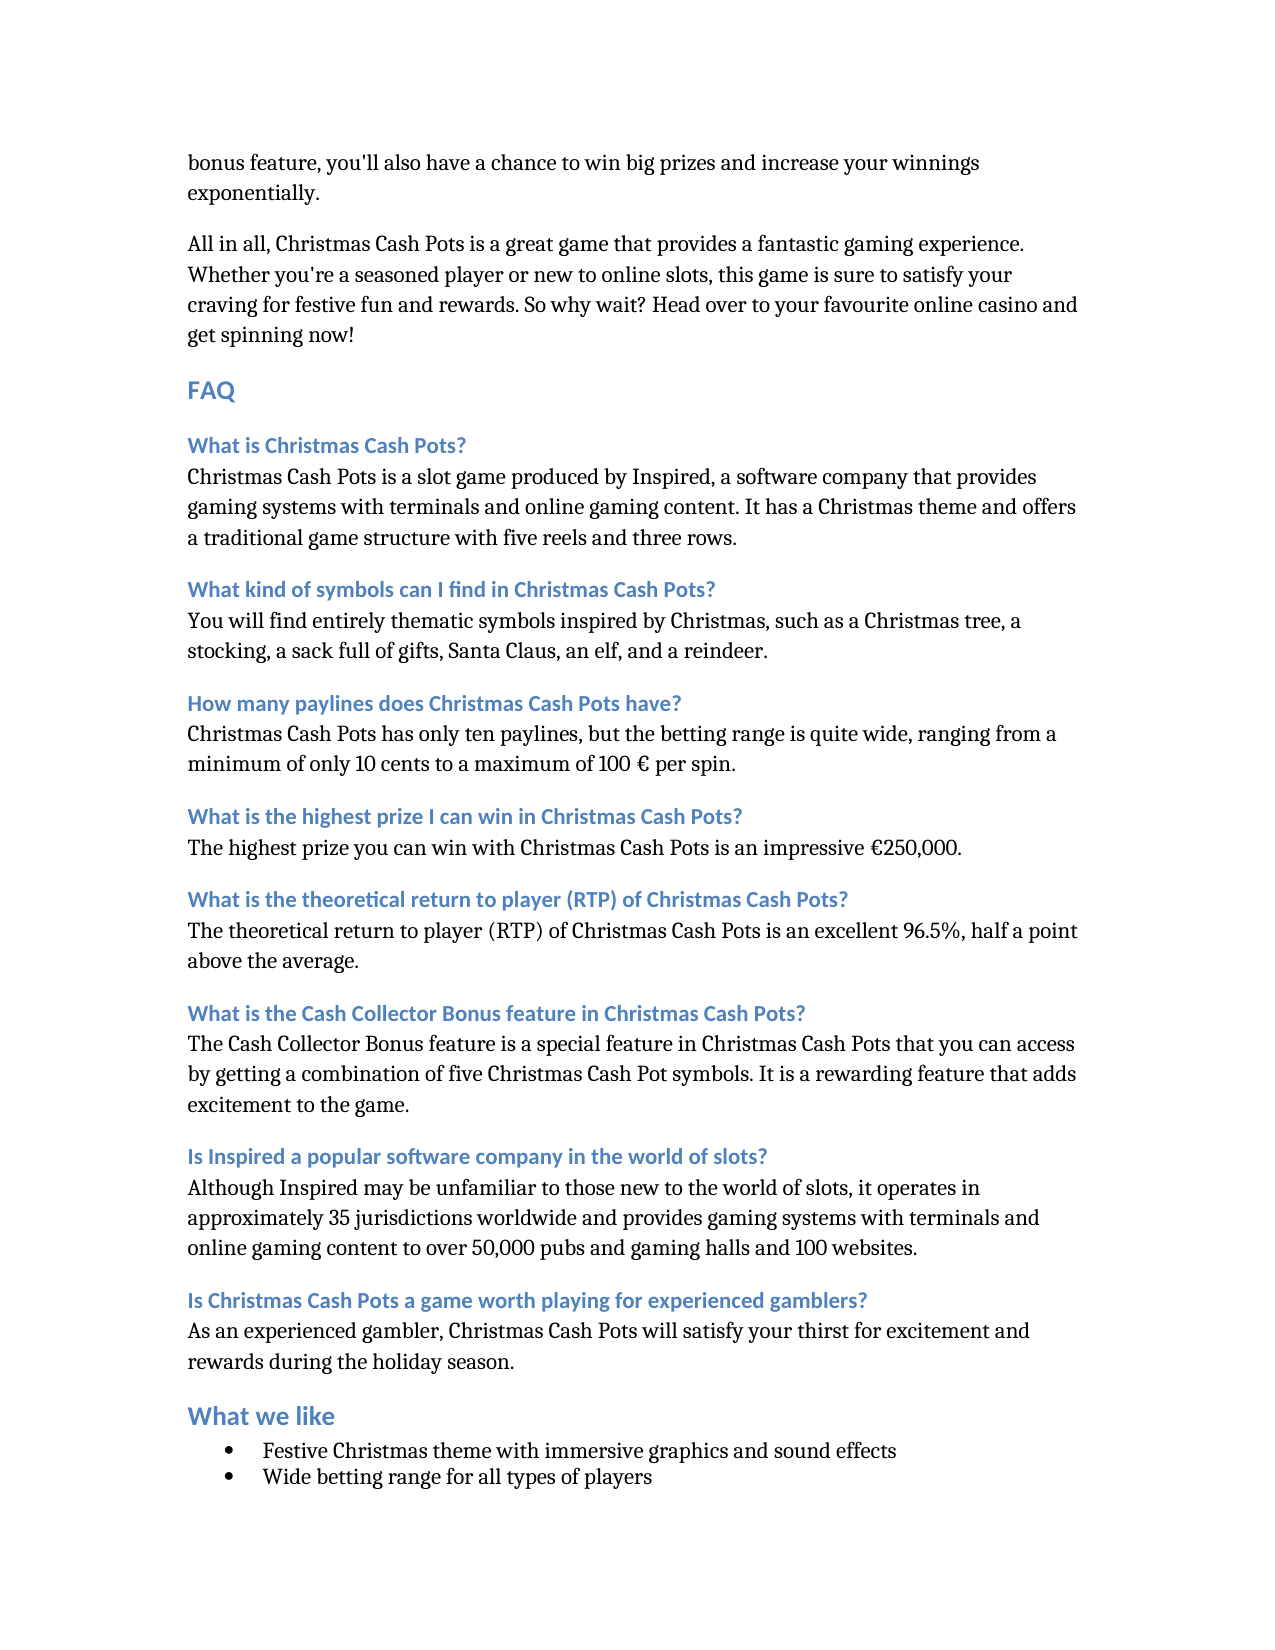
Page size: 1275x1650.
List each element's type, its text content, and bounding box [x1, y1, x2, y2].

subtitle What we like [187, 1399, 1087, 1433]
subtitle What kind of symbols can I find in Christmas Cash Pots? [187, 575, 1087, 603]
list Wide betting range for all types of players [225, 1464, 1087, 1490]
subtitle Is Inspired a popular software company in the world of slots? [187, 1142, 1087, 1171]
subtitle FAQ [187, 373, 1087, 406]
text Although Inspired may be unfamiliar to those new to the world of slots, it operates in approximately 35 jurisdictions worldwide and provides gaming systems with terminals and online gaming content to over 50,000 pubs and gaming halls and 100 websites. [187, 1175, 1087, 1261]
subtitle What is the highest prize I can win in Christmas Cash Pots? [187, 802, 1087, 830]
text Christmas Cash Pots is a slot game produced by Inspired, a software company that provides gaming systems with terminals and online gaming content. It has a Christmas theme and offers a traditional game structure with five reels and three rows. [187, 464, 1087, 551]
text Christmas Cash Pots has only ten paylines, but the betting range is quite wide, ranging from a minimum of only 10 cents to a maximum of 100 € per spin. [187, 721, 1087, 777]
subtitle How many paylines does Christmas Cash Pots have? [187, 689, 1087, 717]
subtitle What is Christmas Cash Pots? [187, 432, 1087, 460]
text The theoretical return to player (RTP) of Christmas Cash Pots is an excellent 96.5%, half a point above the average. [187, 918, 1087, 974]
subtitle What is the Cash Collector Bonus feature in Christmas Cash Pots? [187, 999, 1087, 1027]
text The highest prize you can win with Christmas Cash Pots is an impressive €250,000. [187, 834, 1087, 861]
text All in all, Christmas Cash Pots is a great game that provides a fantastic gaming experience. Whether you're a seasoned player or new to online slots, this game is sure to satisfy your craving for festive fun and rewards. So why wait? Head over to your favourite online casino and get spinning now! [187, 231, 1087, 348]
text As an experienced gambler, Christmas Cash Pots will satisfy your thirst for excitement and rewards during the holiday season. [187, 1318, 1087, 1375]
list Festive Christmas theme with immersive graphics and sound effects [225, 1437, 1087, 1464]
text The Cash Collector Bonus feature is a special feature in Christmas Cash Pots that you can access by getting a combination of five Christmas Cash Pot symbols. It is a rewarding feature that adds excitement to the game. [187, 1031, 1087, 1118]
subtitle Is Christmas Cash Pots a game worth playing for experienced gamblers? [187, 1286, 1087, 1314]
subtitle What is the theoretical return to player (RTP) of Christmas Cash Pots? [187, 885, 1087, 913]
text You will find entirely thematic symbols inspired by Christmas, such as a Christmas tree, a stocking, a sack full of gifts, Santa Claus, an elf, and a reindeer. [187, 607, 1087, 664]
